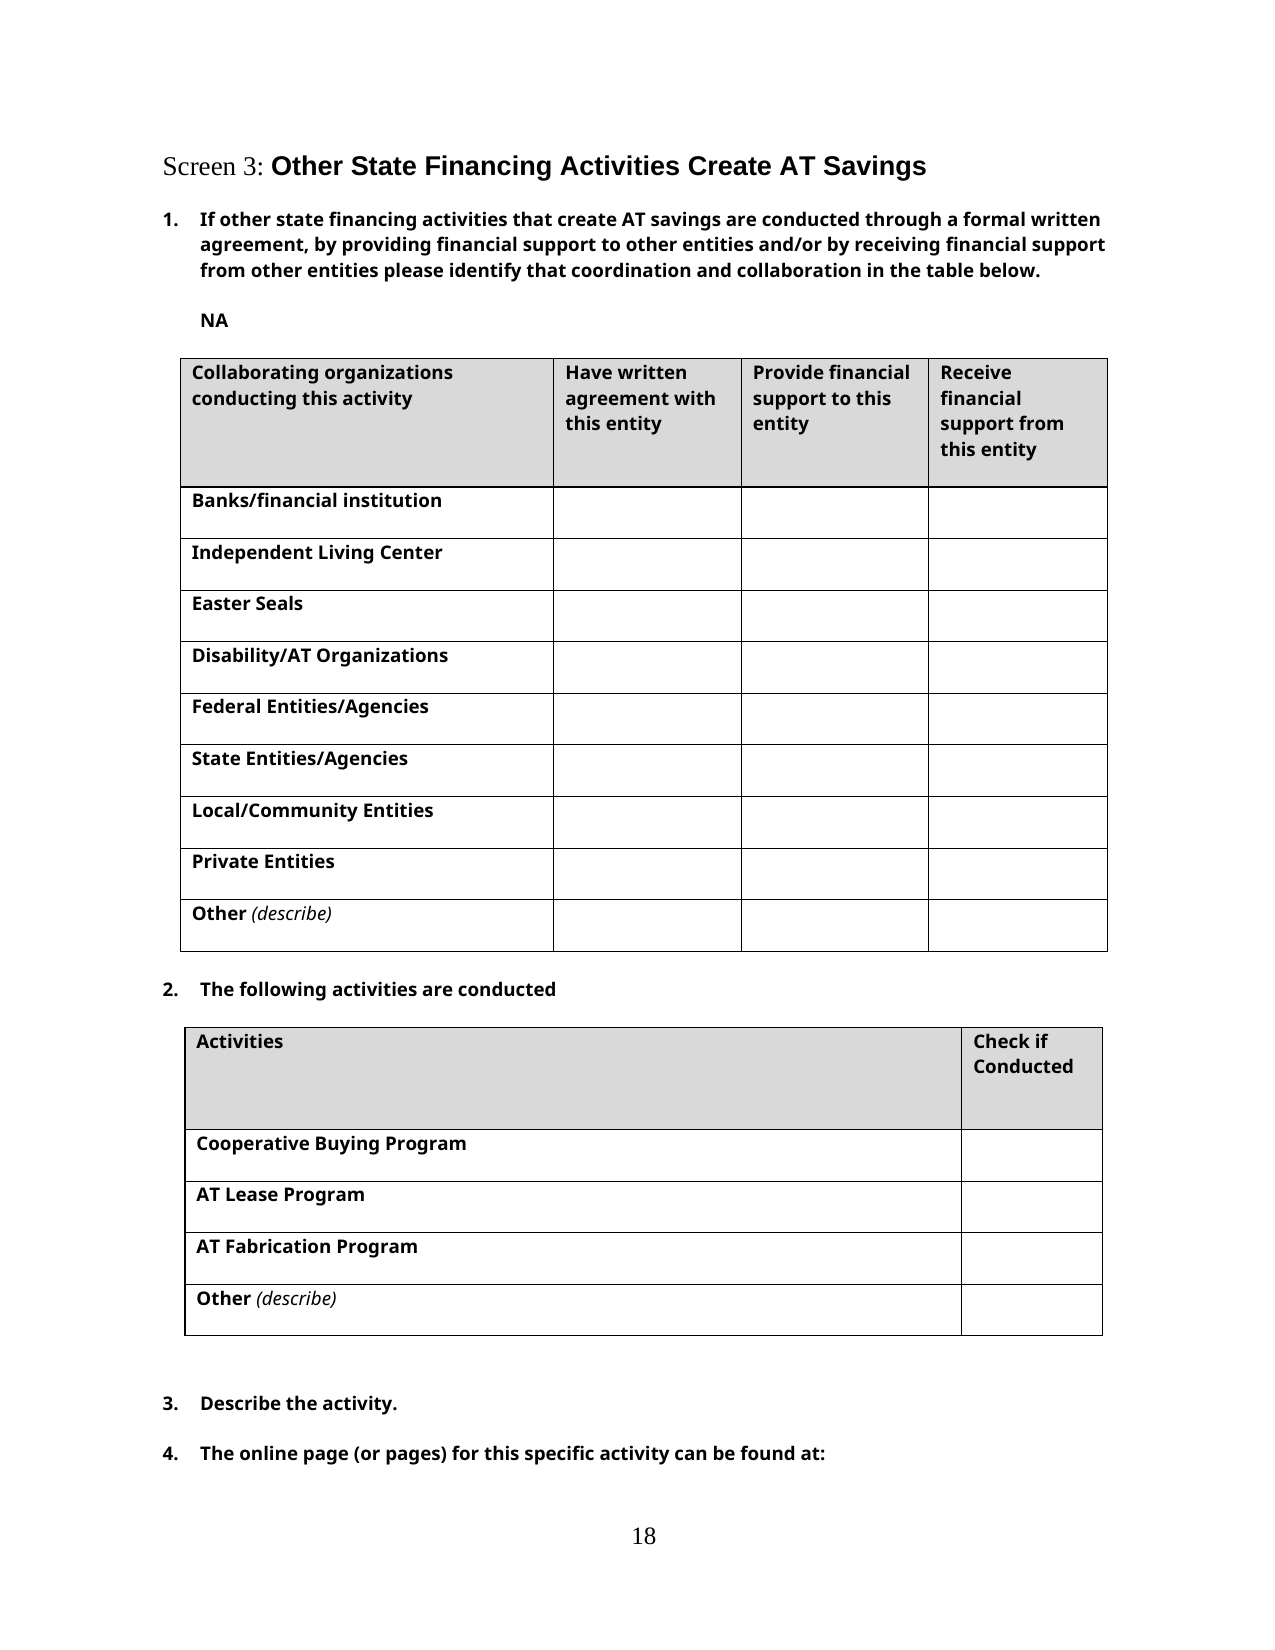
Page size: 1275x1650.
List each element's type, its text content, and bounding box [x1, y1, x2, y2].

table_cell [554, 745, 741, 796]
table_cell Independent Living Center [181, 539, 553, 589]
table_cell [929, 900, 1107, 951]
list The online page (or pages) for this specific activity can be found at: [162, 1441, 1125, 1466]
table_cell Disability/AT Organizations [181, 642, 553, 693]
table_header Provide financial support to this entity [742, 359, 928, 486]
table_cell Local/Community Entities [181, 797, 553, 847]
table_cell Other (describe) [186, 1285, 961, 1335]
table_cell AT Lease Program [186, 1182, 961, 1232]
table_cell AT Fabrication Program [186, 1233, 961, 1284]
table_cell [742, 694, 928, 744]
table_cell [554, 488, 741, 538]
table_cell Federal Entities/Agencies [181, 694, 553, 744]
table_cell [929, 539, 1107, 589]
table_cell [929, 745, 1107, 796]
subtitle Other State Financing Activities Create AT Savings [162, 150, 1125, 181]
table_cell Cooperative Buying Program [186, 1130, 961, 1181]
table_cell [962, 1285, 1102, 1335]
table_cell Easter Seals [181, 591, 553, 641]
table_cell [742, 488, 928, 538]
table_cell [742, 900, 928, 951]
table_cell [929, 849, 1107, 899]
table_cell [962, 1233, 1102, 1284]
table_cell [742, 797, 928, 847]
table_cell [962, 1182, 1102, 1232]
table_cell [742, 745, 928, 796]
table_header Activities [186, 1028, 961, 1129]
table_cell [929, 694, 1107, 744]
table_cell [742, 591, 928, 641]
table_cell Banks/financial institution [181, 488, 553, 538]
table_cell [742, 849, 928, 899]
table_header Receive financial support from this entity [929, 359, 1107, 486]
table_header Collaborating organizations conducting this activity [181, 359, 553, 486]
list The following activities are conducted [162, 977, 1125, 1002]
table_cell [554, 539, 741, 589]
table_cell [742, 539, 928, 589]
list NA [200, 308, 1125, 333]
table_cell Private Entities [181, 849, 553, 899]
table_cell [742, 642, 928, 693]
table_cell [554, 849, 741, 899]
table_cell [929, 488, 1107, 538]
table_cell [929, 642, 1107, 693]
table_cell [554, 591, 741, 641]
table_cell [554, 900, 741, 951]
table_cell [929, 591, 1107, 641]
table_cell [929, 797, 1107, 847]
table_cell Other (describe) [181, 900, 553, 951]
list Describe the activity. [162, 1390, 1125, 1416]
list If other state financing activities that create AT savings are conducted through a formal written agreement, by providing financial support to other entities and/or by receiving financial support from other entities please identify that coordination and collaboration in the table below. [162, 206, 1125, 283]
table_cell [554, 694, 741, 744]
table_cell [962, 1130, 1102, 1181]
table_cell State Entities/Agencies [181, 745, 553, 796]
table_cell [554, 642, 741, 693]
table_cell [554, 797, 741, 847]
table_header Have written agreement with this entity [554, 359, 741, 486]
table_header Check if Conducted [962, 1028, 1102, 1129]
